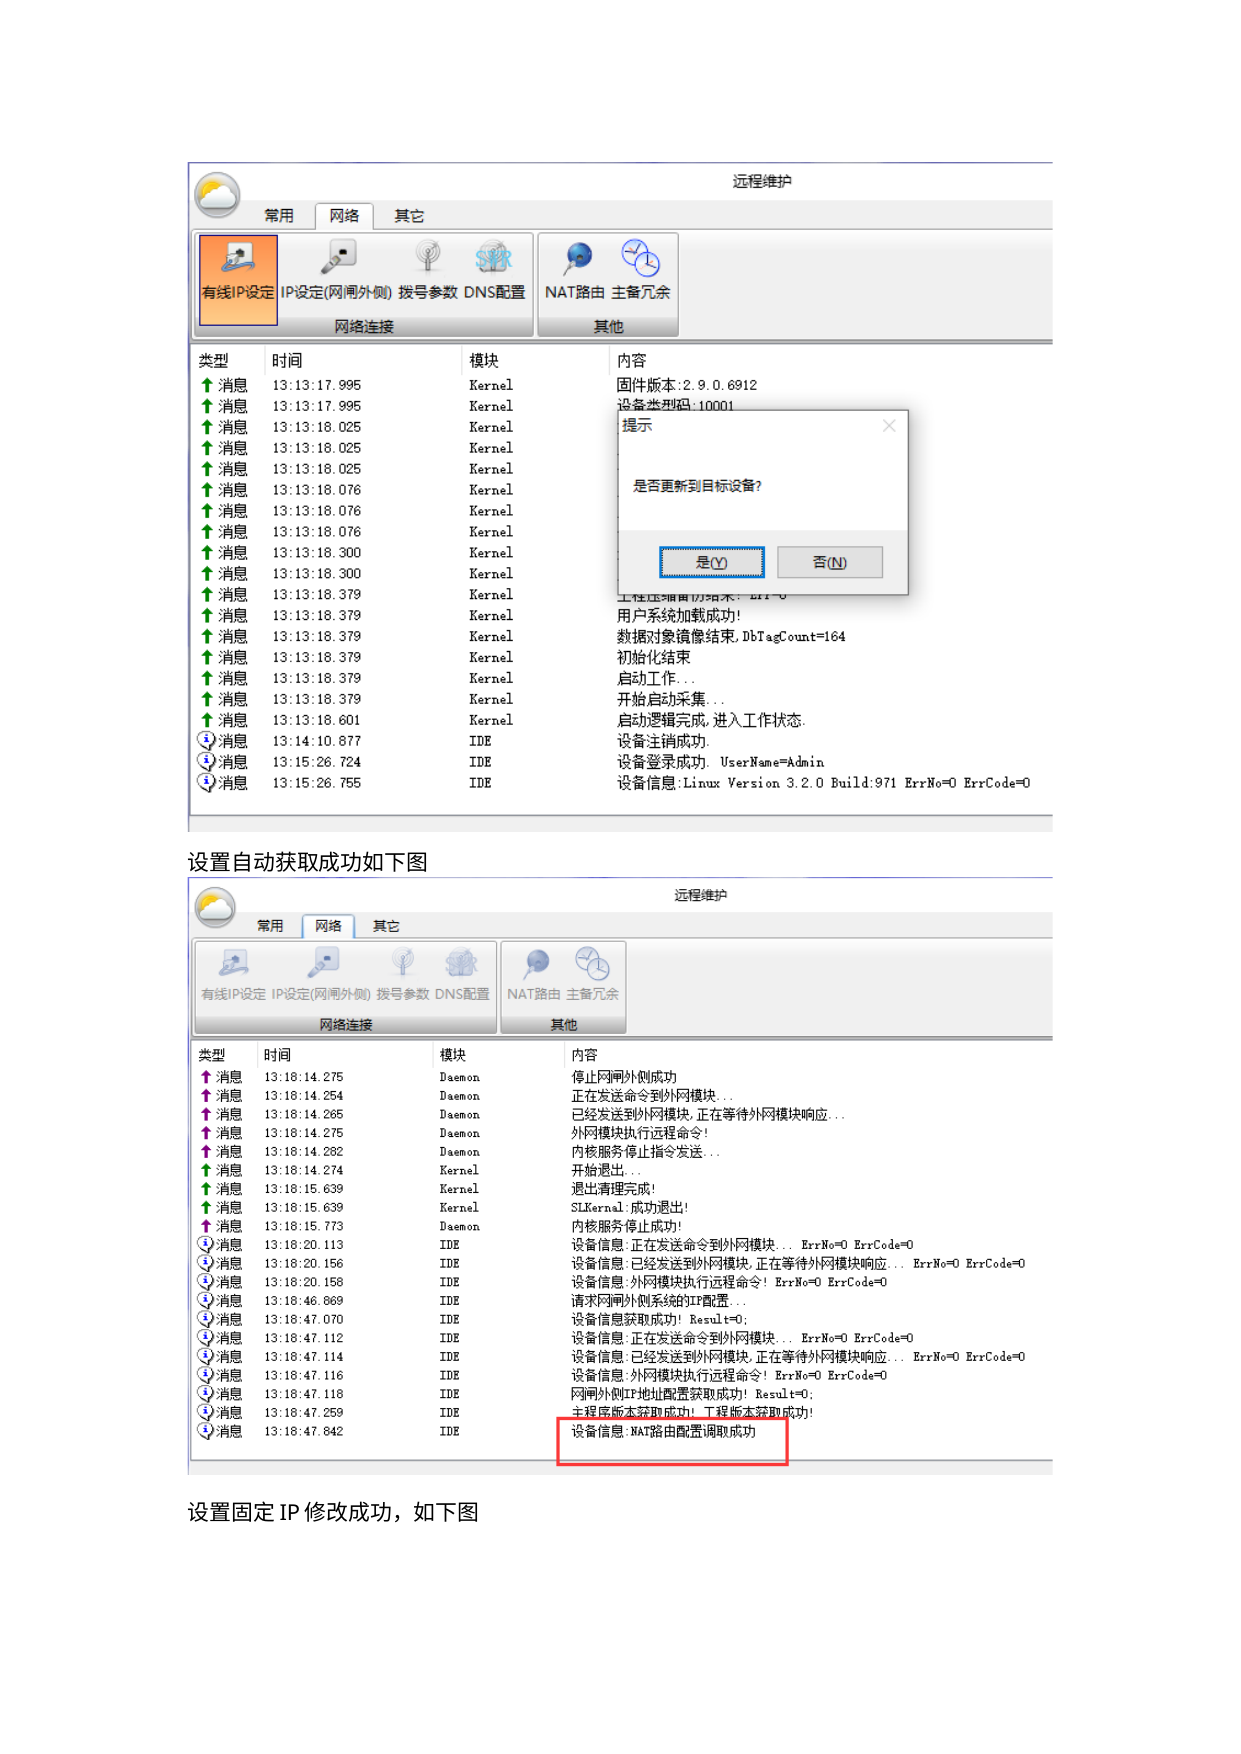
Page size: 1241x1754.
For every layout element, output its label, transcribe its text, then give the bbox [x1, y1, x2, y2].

text 设置自动获取成功如下图 [187, 844, 1053, 877]
text 设置固定IP修改成功，如下图 [187, 1494, 1053, 1527]
picture [187, 162, 1053, 832]
picture [187, 877, 1053, 1475]
